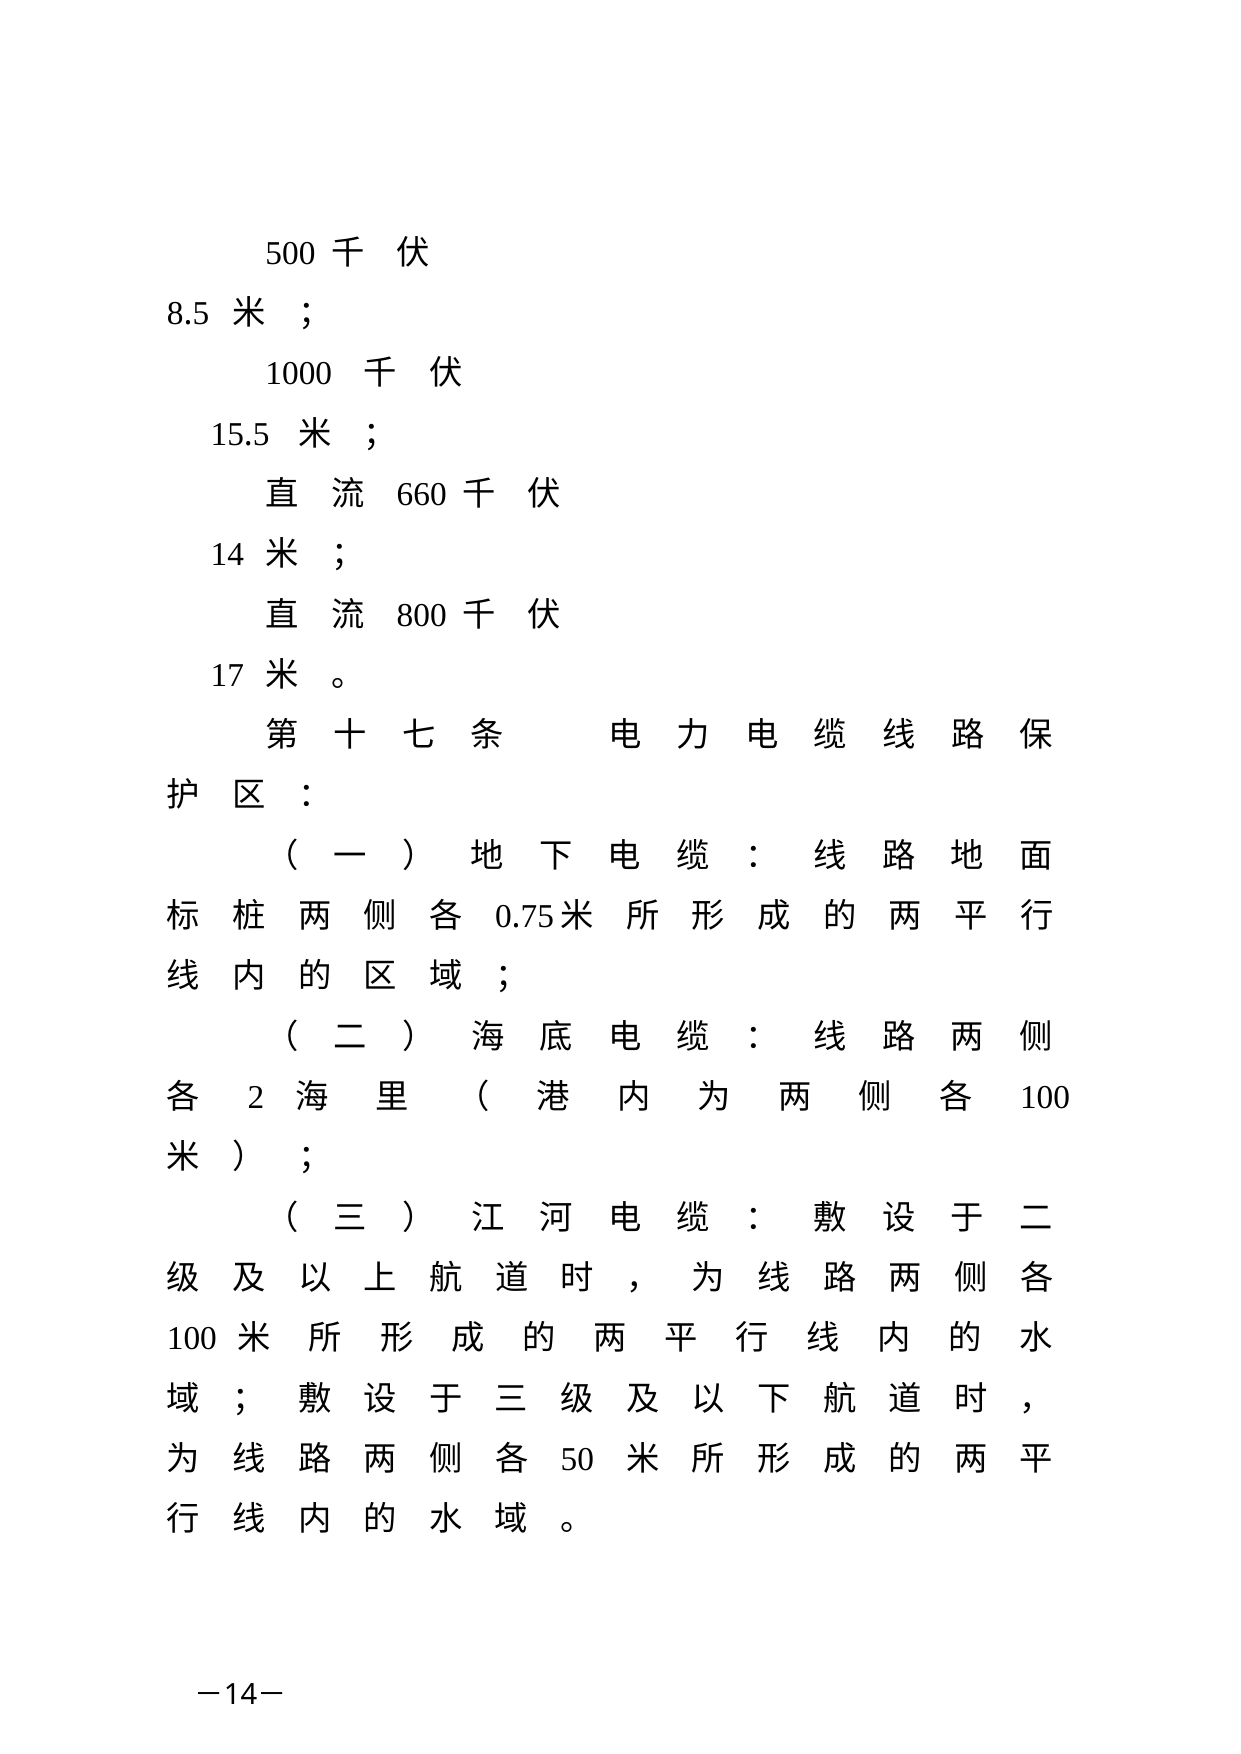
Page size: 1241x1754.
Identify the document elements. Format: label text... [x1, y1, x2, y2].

text 直流800千伏 17米。 [167, 581, 1085, 702]
text （三）江河电缆：敷设于二级及以上航道时，为线路两侧各100米所形成的两平行线内的水域；敷设于三级及以下航道时，为线路两侧各50米所形成的两平行线内的水域。 [167, 1184, 1085, 1546]
text 500千伏 8.5米； [167, 219, 1085, 340]
text （二）海底电缆：线路两侧各2海里（港内为两侧各100米）； [167, 1003, 1085, 1184]
text 1000千伏 15.5米； [167, 340, 1085, 461]
text （一）地下电缆：线路地面标桩两侧各0.75米所形成的两平行线内的区域； [167, 822, 1085, 1003]
text 直流660千伏 14米； [167, 461, 1085, 581]
text 第十七条 电力电缆线路保护区： [167, 702, 1085, 822]
